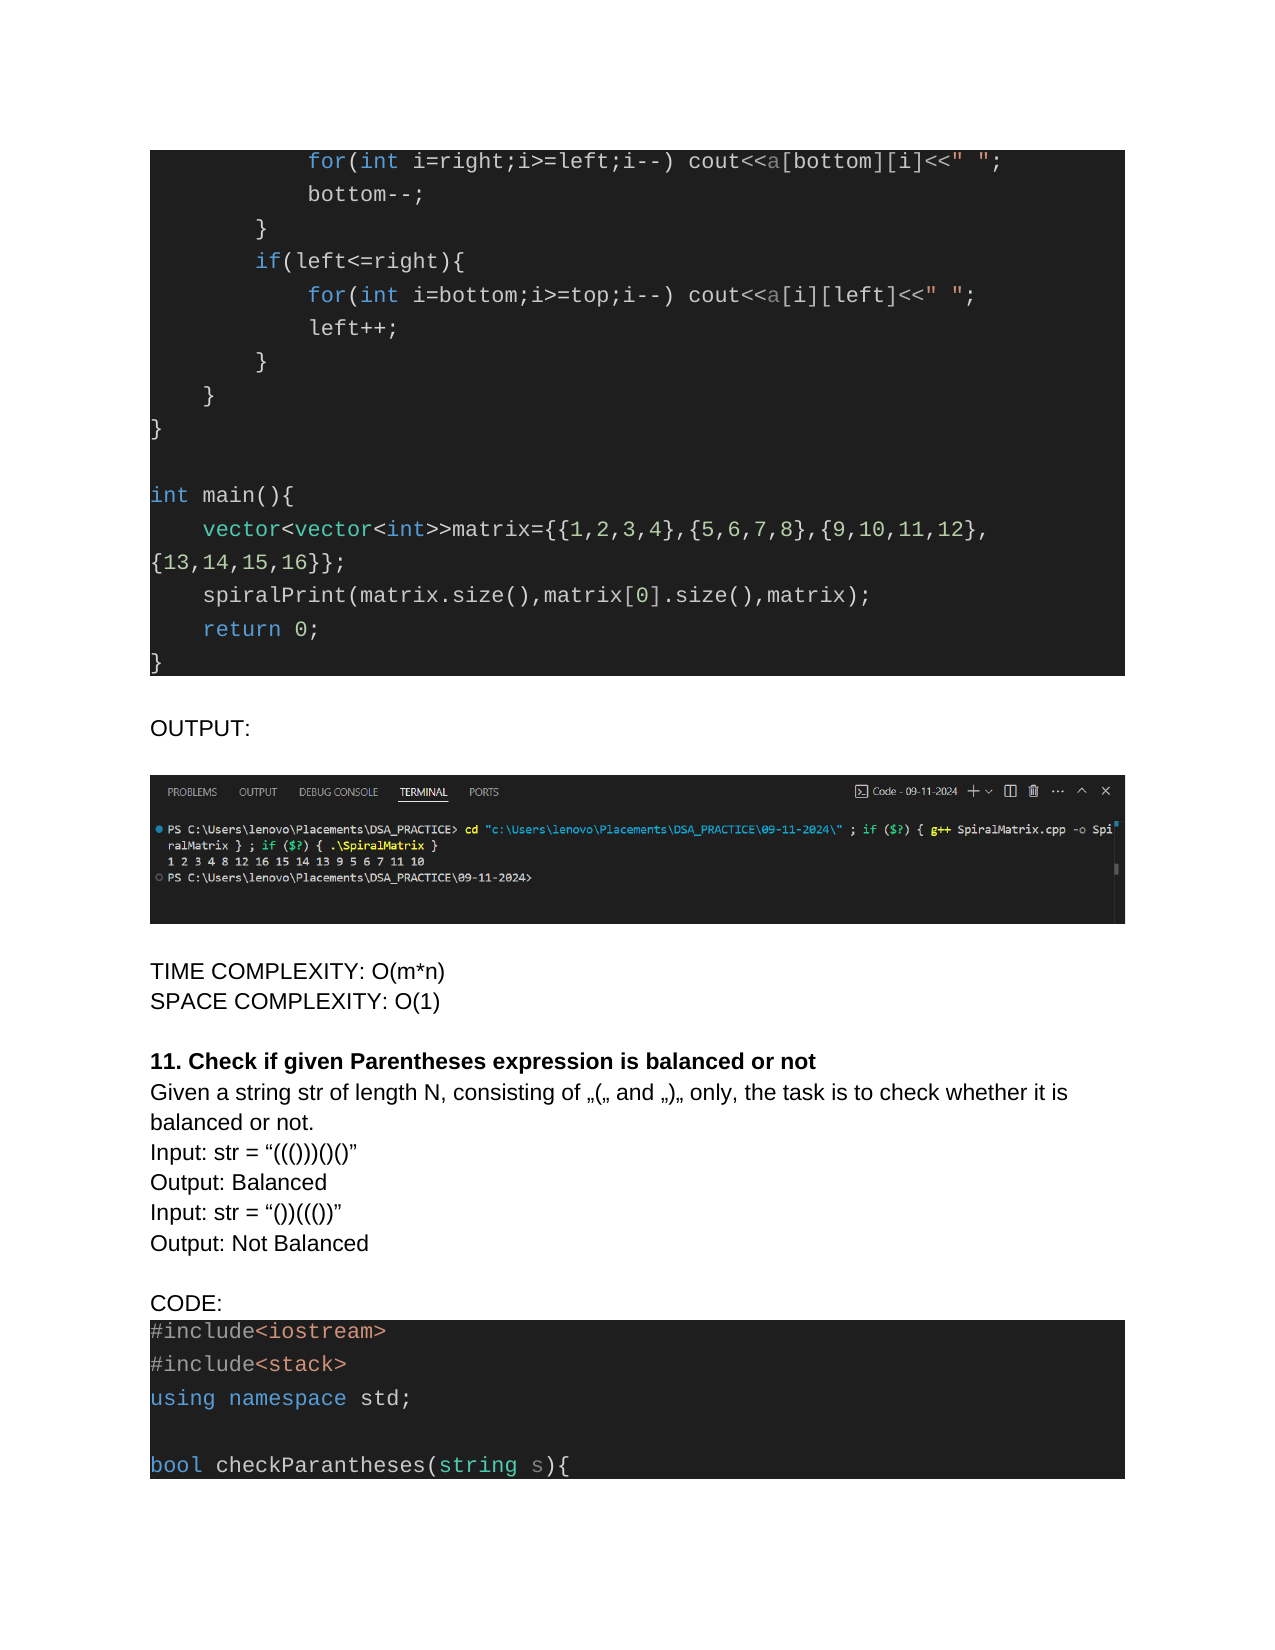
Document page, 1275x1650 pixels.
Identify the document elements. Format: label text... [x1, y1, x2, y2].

text using namespace std; [150, 1387, 1125, 1412]
text #include<iostream> [150, 1320, 1125, 1345]
text Given a string str of length N, consisting of „(„ and „)„ only, the task is to check whether it is balanced or not. [150, 1078, 1125, 1135]
text SPACE COMPLEXITY: O(1) [150, 988, 1125, 1014]
text Input: str = “())((())” [150, 1199, 1125, 1226]
text int main(){ [150, 484, 1125, 509]
text #include<stack> [150, 1353, 1125, 1378]
text for(int i=right;i>=left;i--) cout<<a[bottom][i]<<" "; [150, 150, 1125, 175]
text } [150, 351, 1125, 375]
text 11. Check if given Parentheses expression is balanced or not [150, 1048, 1125, 1074]
text Output: Not Balanced [150, 1229, 1125, 1256]
text OUTPUT: [150, 715, 1125, 742]
text Output: Balanced [150, 1169, 1125, 1195]
text spiralPrint(matrix.size(),matrix[0].size(),matrix); [150, 585, 1125, 609]
text } [150, 384, 1125, 409]
picture [150, 775, 1125, 924]
text Input: str = “((()))()()” [150, 1139, 1125, 1165]
text if(left<=right){ [150, 250, 1125, 275]
text left++; [150, 317, 1125, 342]
text } [150, 417, 1125, 442]
text } [150, 217, 1125, 242]
text bottom--; [150, 183, 1125, 208]
text CODE: [150, 1290, 1125, 1316]
text bool checkParantheses(string s){ [150, 1454, 1125, 1479]
text return 0; [150, 618, 1125, 643]
text } [150, 652, 1125, 676]
text for(int i=bottom;i>=top;i--) cout<<a[i][left]<<" "; [150, 284, 1125, 308]
text vector<vector<int>>matrix={{1,2,3,4},{5,6,7,8},{9,10,11,12},{13,14,15,16}}; [150, 518, 1125, 576]
text TIME COMPLEXITY: O(m*n) [150, 958, 1125, 984]
